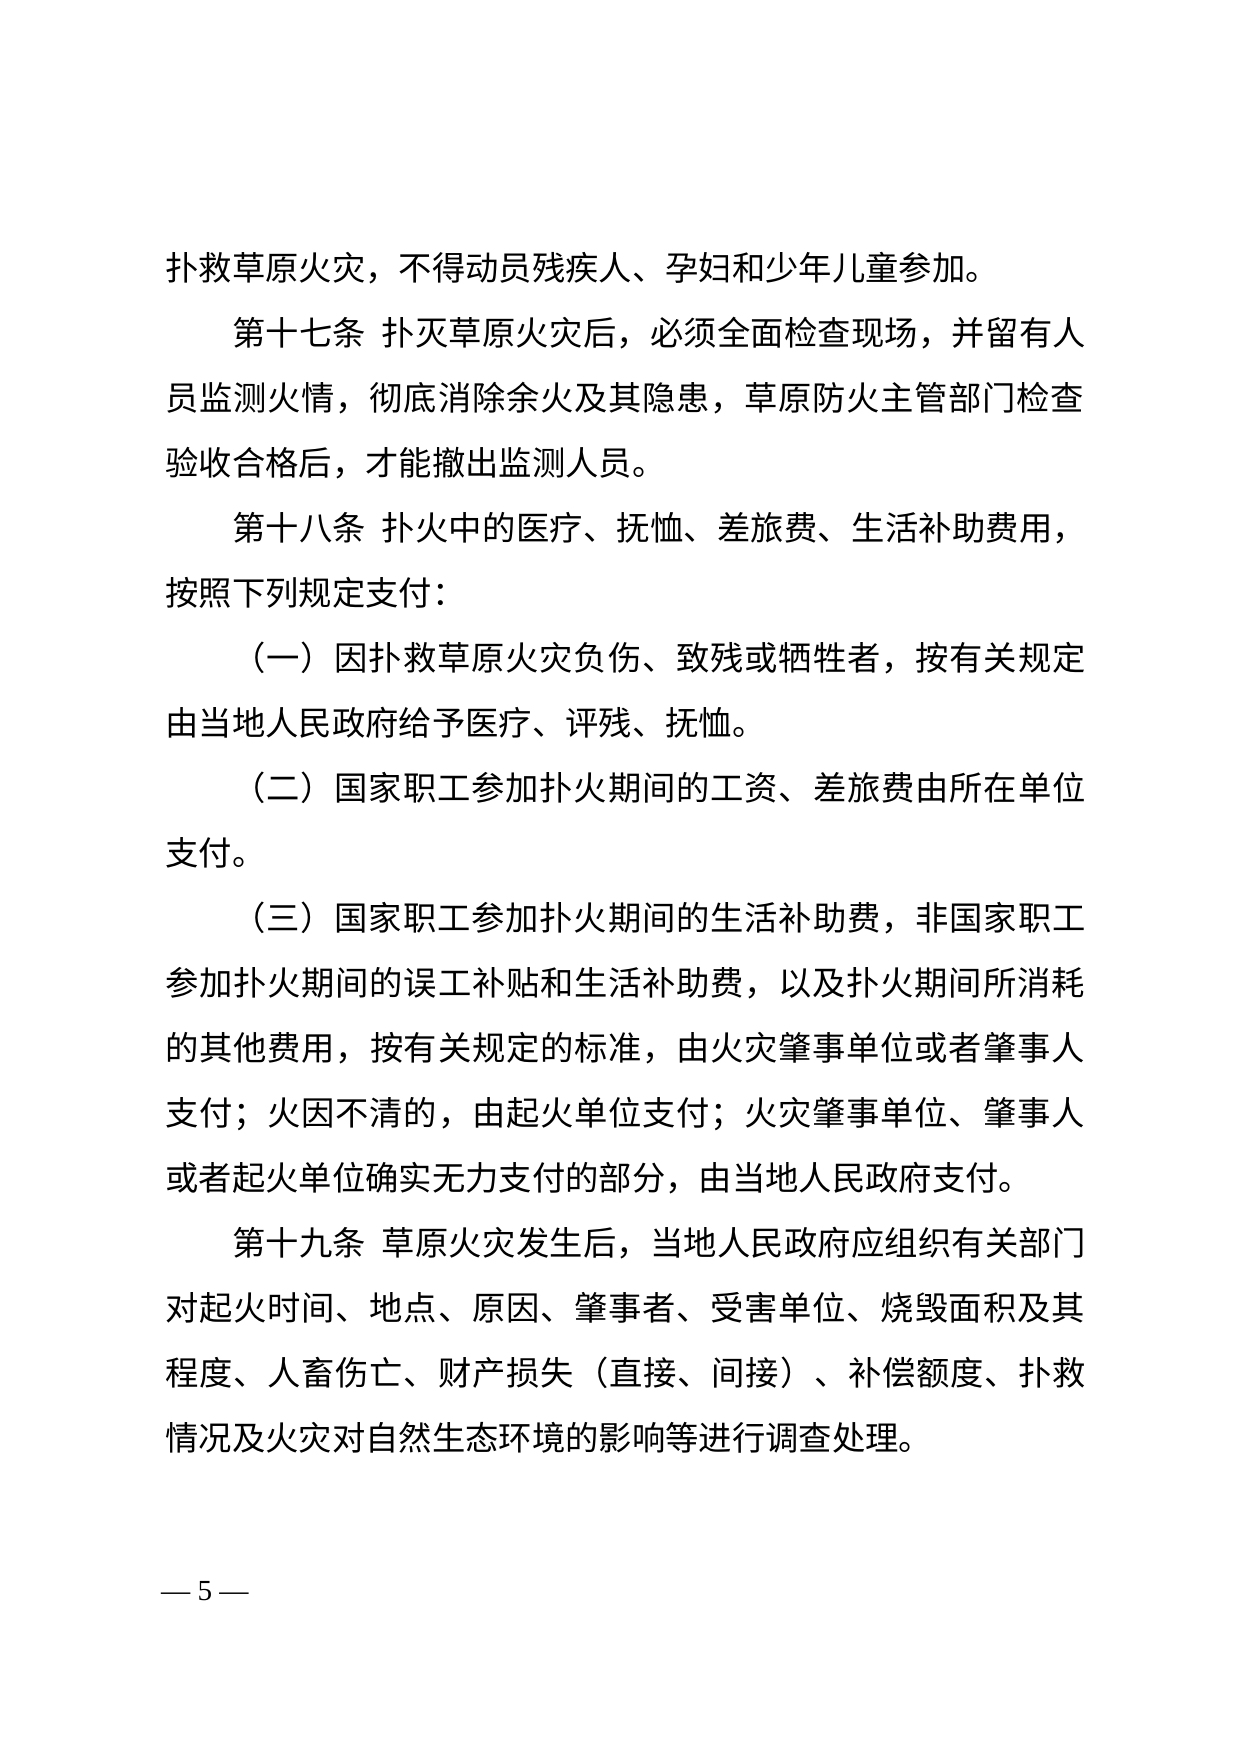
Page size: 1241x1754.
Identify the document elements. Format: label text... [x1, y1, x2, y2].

text （三）国家职工参加扑火期间的生活补助费，非国家职工参加扑火期间的误工补贴和生活补助费，以及扑火期间所消耗的其他费用，按有关规定的标准，由火灾肇事单位或者肇事人支付；火因不清的，由起火单位支付；火灾肇事单位、肇事人或者起火单位确实无力支付的部分，由当地人民政府支付。 [165, 883, 1087, 1208]
text 扑救草原火灾，不得动员残疾人、孕妇和少年儿童参加。 [165, 233, 1087, 298]
text 第十八条 扑火中的医疗、抚恤、差旅费、生活补助费用，按照下列规定支付： [165, 493, 1087, 623]
text （一）因扑救草原火灾负伤、致残或牺牲者，按有关规定由当地人民政府给予医疗、评残、抚恤。 [165, 623, 1087, 753]
text （二）国家职工参加扑火期间的工资、差旅费由所在单位支付。 [165, 753, 1087, 883]
text 第十九条 草原火灾发生后，当地人民政府应组织有关部门对起火时间、地点、原因、肇事者、受害单位、烧毁面积及其程度、人畜伤亡、财产损失（直接、间接）、补偿额度、扑救情况及火灾对自然生态环境的影响等进行调查处理。 [165, 1208, 1087, 1468]
text 第十七条 扑灭草原火灾后，必须全面检查现场，并留有人员监测火情，彻底消除余火及其隐患，草原防火主管部门检查验收合格后，才能撤出监测人员。 [165, 298, 1087, 493]
